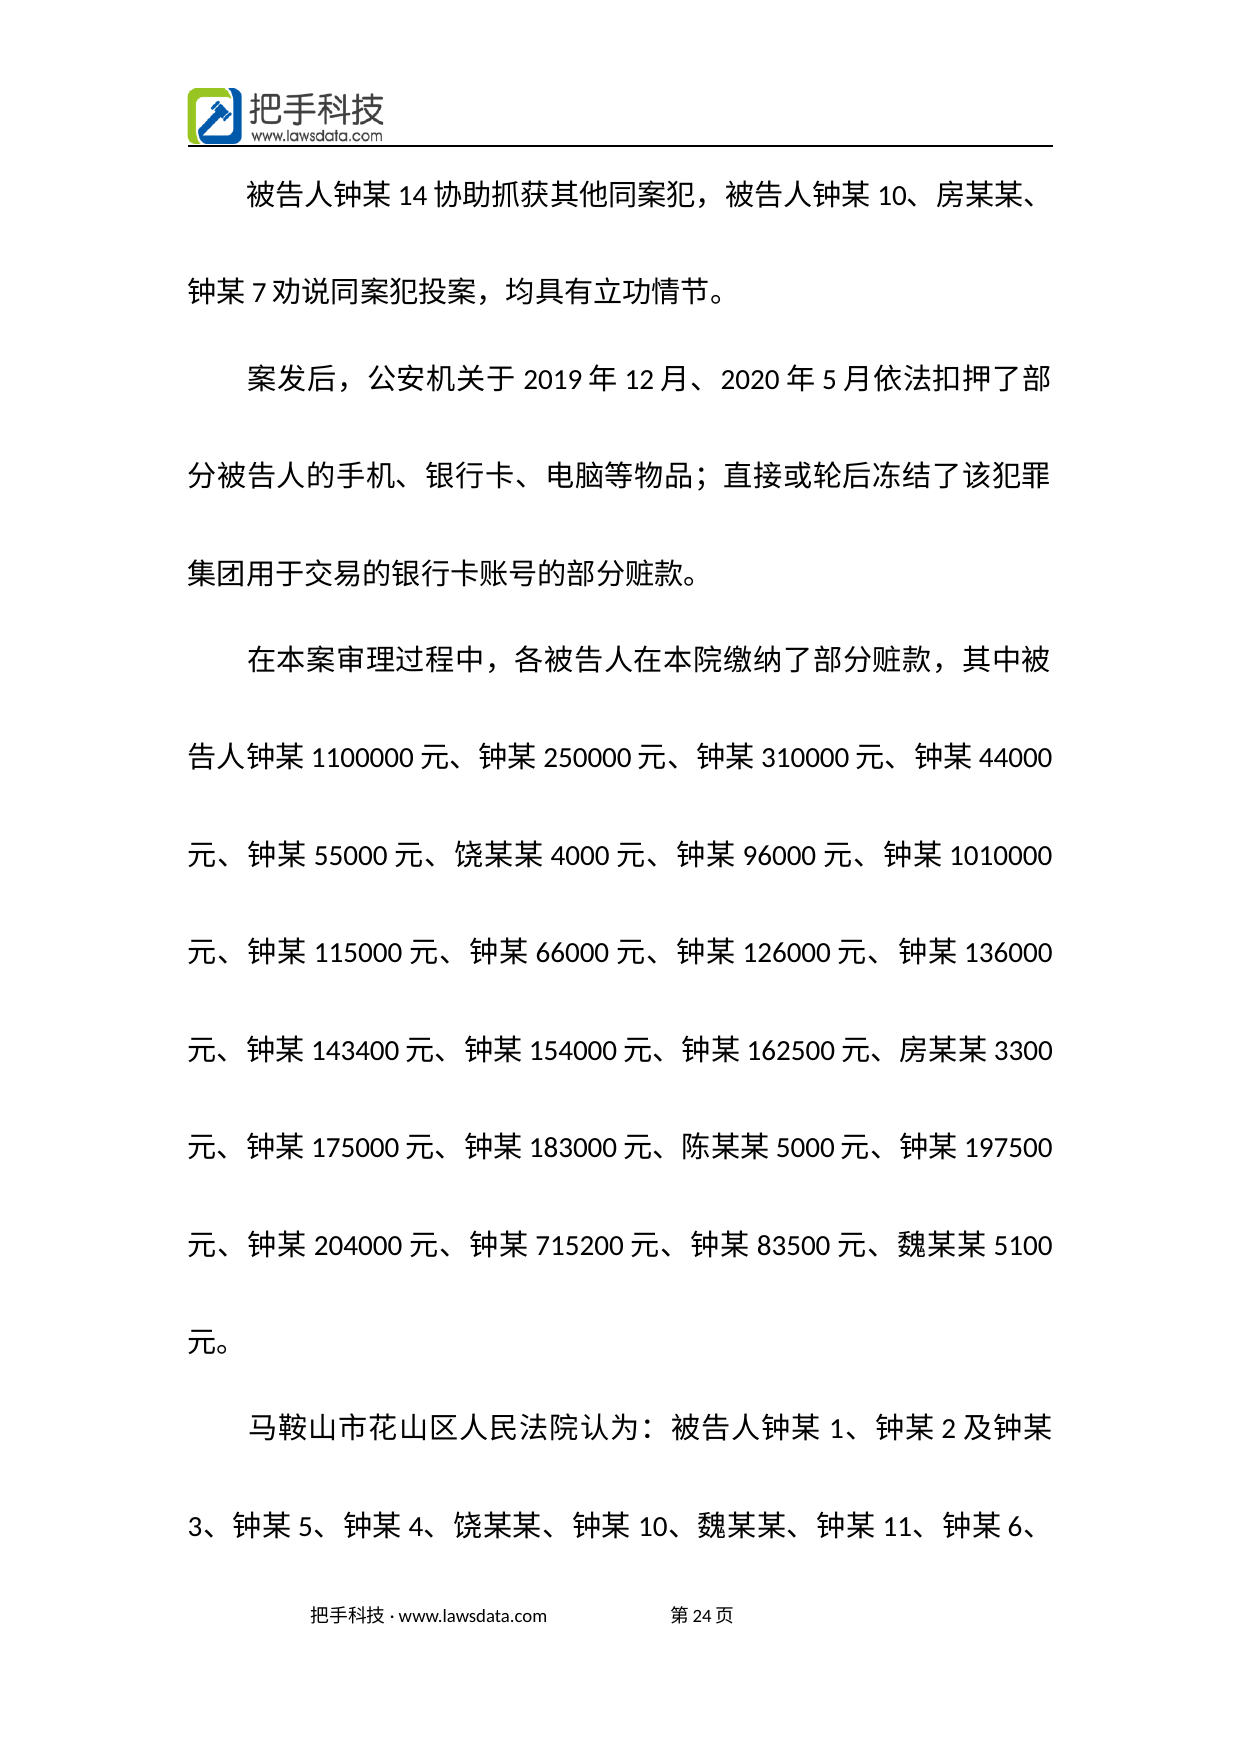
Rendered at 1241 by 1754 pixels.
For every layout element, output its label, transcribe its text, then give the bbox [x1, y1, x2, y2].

text 在本案审理过程中，各被告人在本院缴纳了部分赃款，其中被告人钟某1100000元、钟某250000元、钟某310000元、钟某44000元、钟某55000元、饶某某4000元、钟某96000元、钟某1010000元、钟某115000元、钟某66000元、钟某126000元、钟某136000元、钟某143400元、钟某154000元、钟某162500元、房某某3300元、钟某175000元、钟某183000元、陈某某5000元、钟某197500元、钟某204000元、钟某715200元、钟某83500元、魏某某5100元。 [187, 625, 1053, 1372]
text 案发后，公安机关于2019年12月、2020年5月依法扣押了部分被告人的手机、银行卡、电脑等物品；直接或轮后冻结了该犯罪集团用于交易的银行卡账号的部分赃款。 [187, 344, 1053, 604]
text 被告人钟某14协助抓获其他同案犯，被告人钟某10、房某某、钟某7劝说同案犯投案，均具有立功情节。 [187, 160, 1053, 323]
picture [187, 88, 384, 144]
